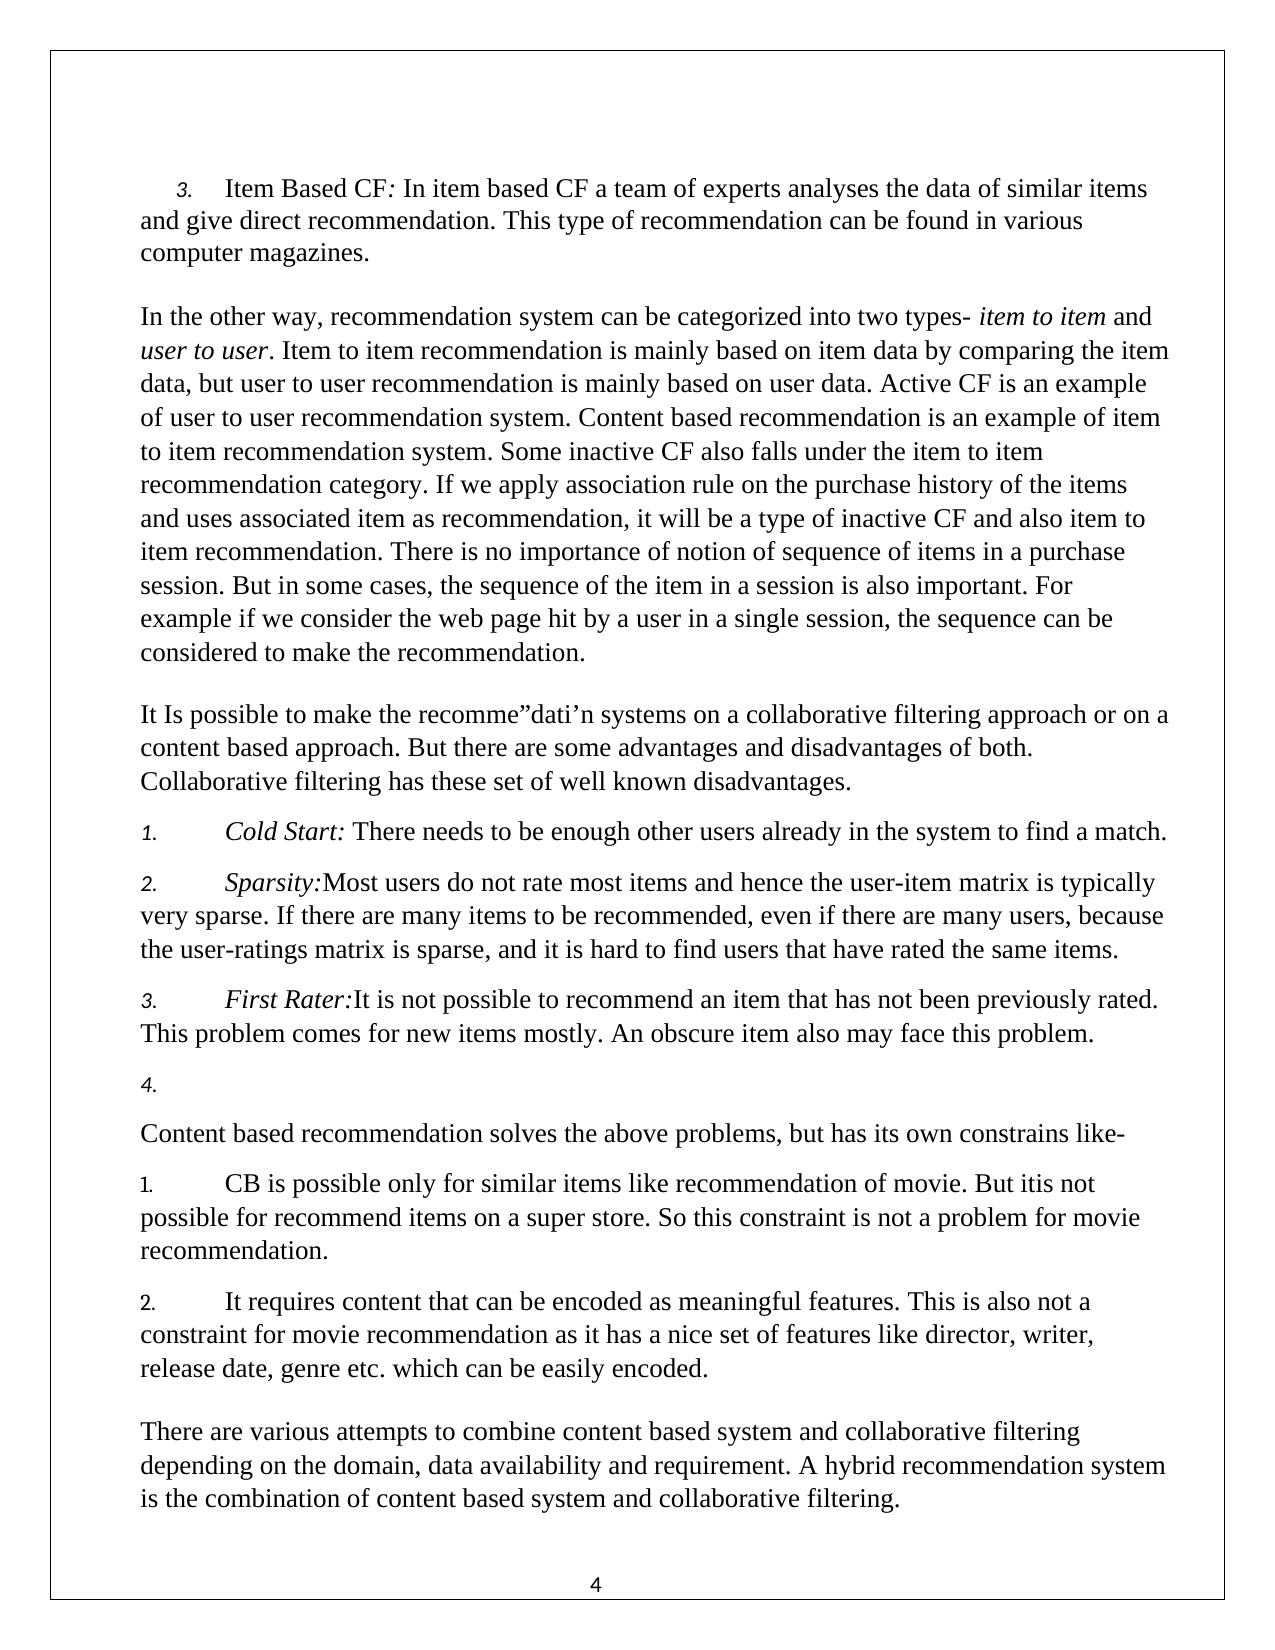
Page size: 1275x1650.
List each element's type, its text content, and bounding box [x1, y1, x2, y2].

text In the other way, recommendation system can be categorized into two types- item to item and user to user. Item to item recommendation is mainly based on item data by comparing the item data, but user to user recommendation is mainly based on user data. Active CF is an example of user to user recommendation system. Content based recommendation is an example of item to item recommendation system. Some inactive CF also falls under the item to item recommendation category. If we apply association rule on the purchase history of the items and uses associated item as recommendation, it will be a type of inactive CF and also item to item recommendation. There is no importance of notion of sequence of items in a purchase session. But in some cases, the sequence of the item in a session is also important. For example if we consider the web page hit by a user in a single session, the sequence can be considered to make the recommendation. [140, 301, 1171, 667]
list Sparsity:Most users do not rate most items and hence the user-item matrix is typically very sparse. If there are many items to be recommended, even if there are many users, because the user-ratings matrix is sparse, and it is hard to find users that have rated the same items. [140, 866, 1171, 964]
text There are various attempts to combine content based system and collaborative filtering depending on the domain, data availability and requirement. A hybrid recommendation system is the combination of content based system and collaborative filtering. [140, 1415, 1171, 1514]
list CB is possible only for similar items like recommendation of movie. But itis not possible for recommend items on a super store. So this constraint is not a problem for movie recommendation. [140, 1167, 1171, 1265]
text It Is possible to make the recomme”dati’n systems on a collaborative filtering approach or on a content based approach. But there are some advantages and disadvantages of both. Collaborative filtering has these set of well known disadvantages. [140, 698, 1171, 796]
list Item Based CF: In item based CF a team of experts analyses the data of similar items and give direct recommendation. This type of recommendation can be found in various computer magazines. [140, 172, 1171, 267]
list First Rater:It is not possible to recommend an item that has not been previously rated. This problem comes for new items mostly. An obscure item also may face this problem. [140, 983, 1198, 1048]
list Cold Start: There needs to be enough other users already in the system to find a match. [140, 815, 1171, 847]
list It requires content that can be encoded as meaningful features. This is also not a constraint for movie recommendation as it has a nice set of features like director, writer, release date, genre etc. which can be easily encoded. [140, 1284, 1171, 1383]
text Content based recommendation solves the above problems, but has its own constrains like- [140, 1117, 1171, 1148]
